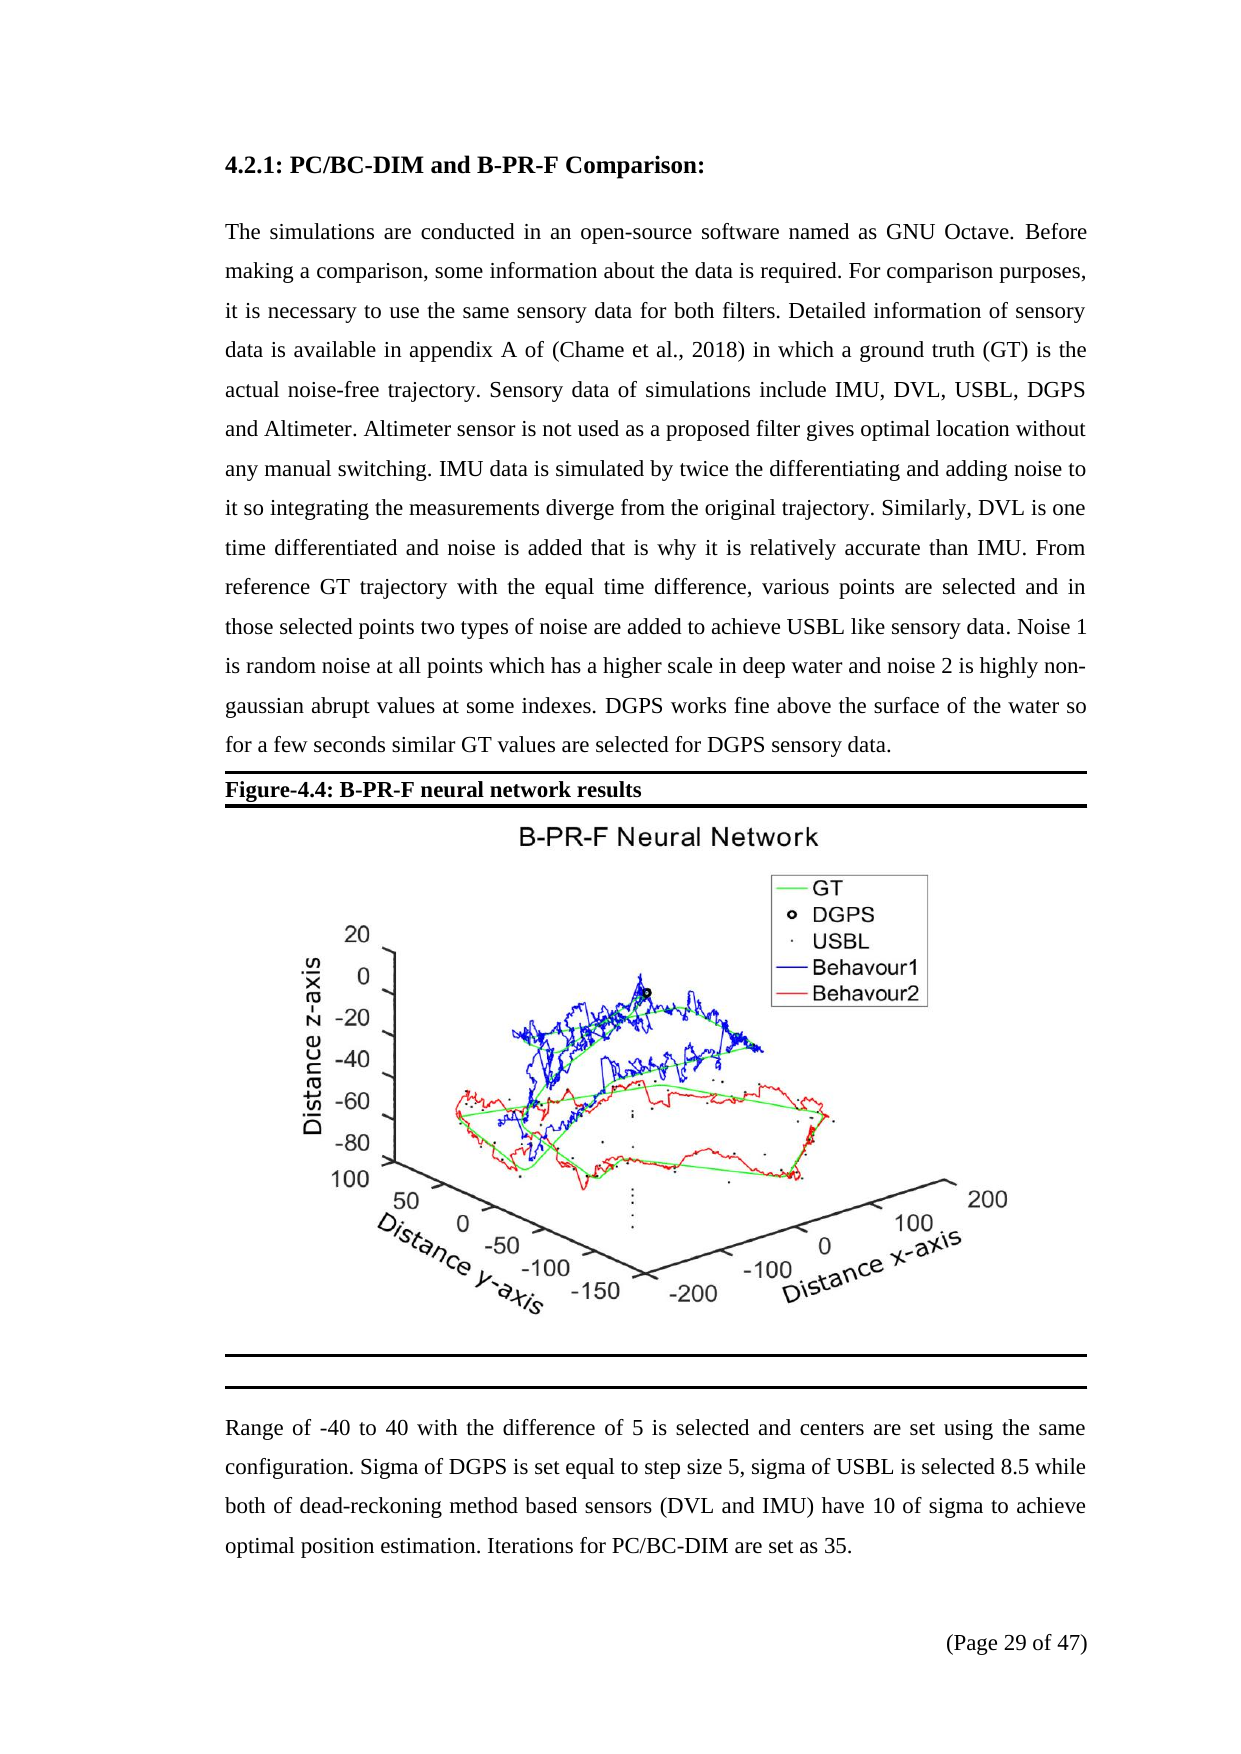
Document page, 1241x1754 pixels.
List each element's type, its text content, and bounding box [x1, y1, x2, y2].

list 4.2.1: PC/BC-DIM and B-PR-F Comparison: [225, 150, 1087, 179]
text Figure-4.4: B-PR-F neural network results [225, 774, 1087, 804]
text Range of -40 to 40 with the difference of 5 is selected and centers are set using the same configuration. Sigma of DGPS is set equal to step size 5, sigma of USBL is selected 8.5 while both of dead-reckoning method based sensors (DVL and IMU) have 10 of sigma to achieve optimal position estimation. Iterations for PC/BC-DIM are set as 35. [225, 1414, 1087, 1558]
picture [301, 820, 1012, 1330]
list The simulations are conducted in an open-source software named as GNU Octave. Before making a comparison, some information about the data is required. For comparison purposes, it is necessary to use the same sensory data for both filters. Detailed information of sensory data is available in appendix A of (Chame et al., 2018) in which a ground truth (GT) is the actual noise-free trajectory. Sensory data of simulations include IMU, DVL, USBL, DGPS and Altimeter. Altimeter sensor is not used as a proposed filter gives optimal location without any manual switching. IMU data is simulated by twice the differentiating and adding noise to it so integrating the measurements diverge from the original trajectory. Similarly, DVL is one time differentiated and noise is added that is why it is relatively accurate than IMU. From reference GT trajectory with the equal time difference, various points are selected and in those selected points two types of noise are added to achieve USBL like sensory data. Noise 1 is random noise at all points which has a higher scale in deep water and noise 2 is highly non-gaussian abrupt values at some indexes. DGPS works fine above the surface of the water so for a few seconds similar GT values are selected for DGPS sensory data. [225, 218, 1087, 758]
